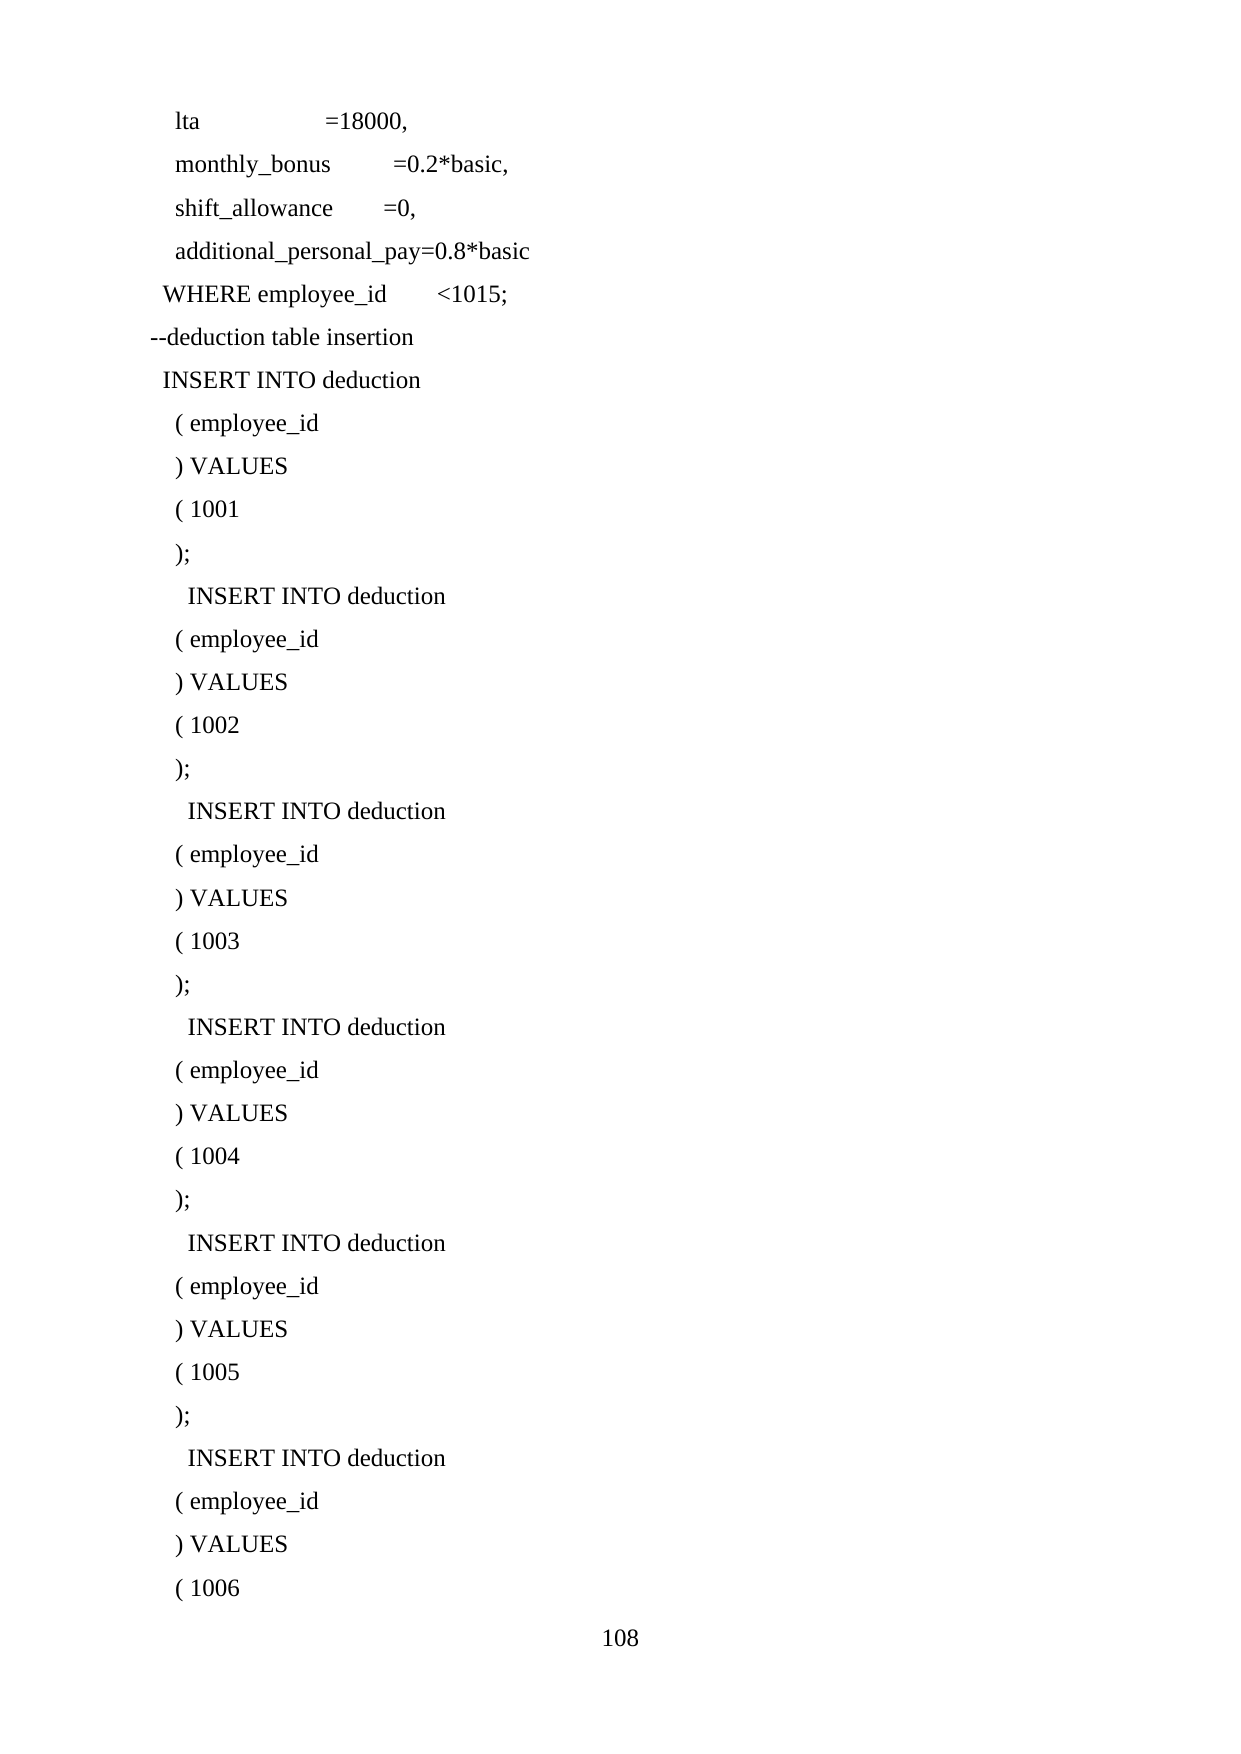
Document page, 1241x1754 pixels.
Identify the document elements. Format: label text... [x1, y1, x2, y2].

text INSERT INTO deduction [150, 581, 1090, 609]
text ) VALUES [150, 667, 1090, 696]
text ( 1004 [150, 1141, 1090, 1170]
text shift_allowance =0, [150, 193, 1090, 221]
text ( employee_id [150, 839, 1090, 868]
text ( 1006 [150, 1573, 1090, 1601]
text ); [150, 1400, 1090, 1429]
text ( 1005 [150, 1357, 1090, 1386]
text INSERT INTO deduction [150, 1012, 1090, 1041]
text ( employee_id [150, 1055, 1090, 1084]
text ); [150, 1184, 1090, 1213]
text INSERT INTO deduction [150, 796, 1090, 825]
text lta =18000, [150, 106, 1090, 135]
text ); [150, 969, 1090, 998]
text ( 1003 [150, 926, 1090, 954]
text ); [150, 538, 1090, 566]
text ( employee_id [150, 1486, 1090, 1515]
text ( employee_id [150, 1271, 1090, 1299]
text ( employee_id [150, 624, 1090, 653]
text ( employee_id [150, 408, 1090, 437]
text ) VALUES [150, 451, 1090, 480]
text ) VALUES [150, 1314, 1090, 1343]
text --deduction table insertion [150, 322, 1090, 351]
text ( 1002 [150, 710, 1090, 739]
text WHERE employee_id <1015; [150, 279, 1090, 308]
text INSERT INTO deduction [150, 1443, 1090, 1472]
text monthly_bonus =0.2*basic, [150, 149, 1090, 178]
text INSERT INTO deduction [150, 365, 1090, 394]
text ) VALUES [150, 883, 1090, 911]
text ( 1001 [150, 494, 1090, 523]
text ); [150, 753, 1090, 782]
text additional_personal_pay=0.8*basic [150, 236, 1090, 264]
text INSERT INTO deduction [150, 1228, 1090, 1256]
text ) VALUES [150, 1529, 1090, 1558]
text ) VALUES [150, 1098, 1090, 1127]
